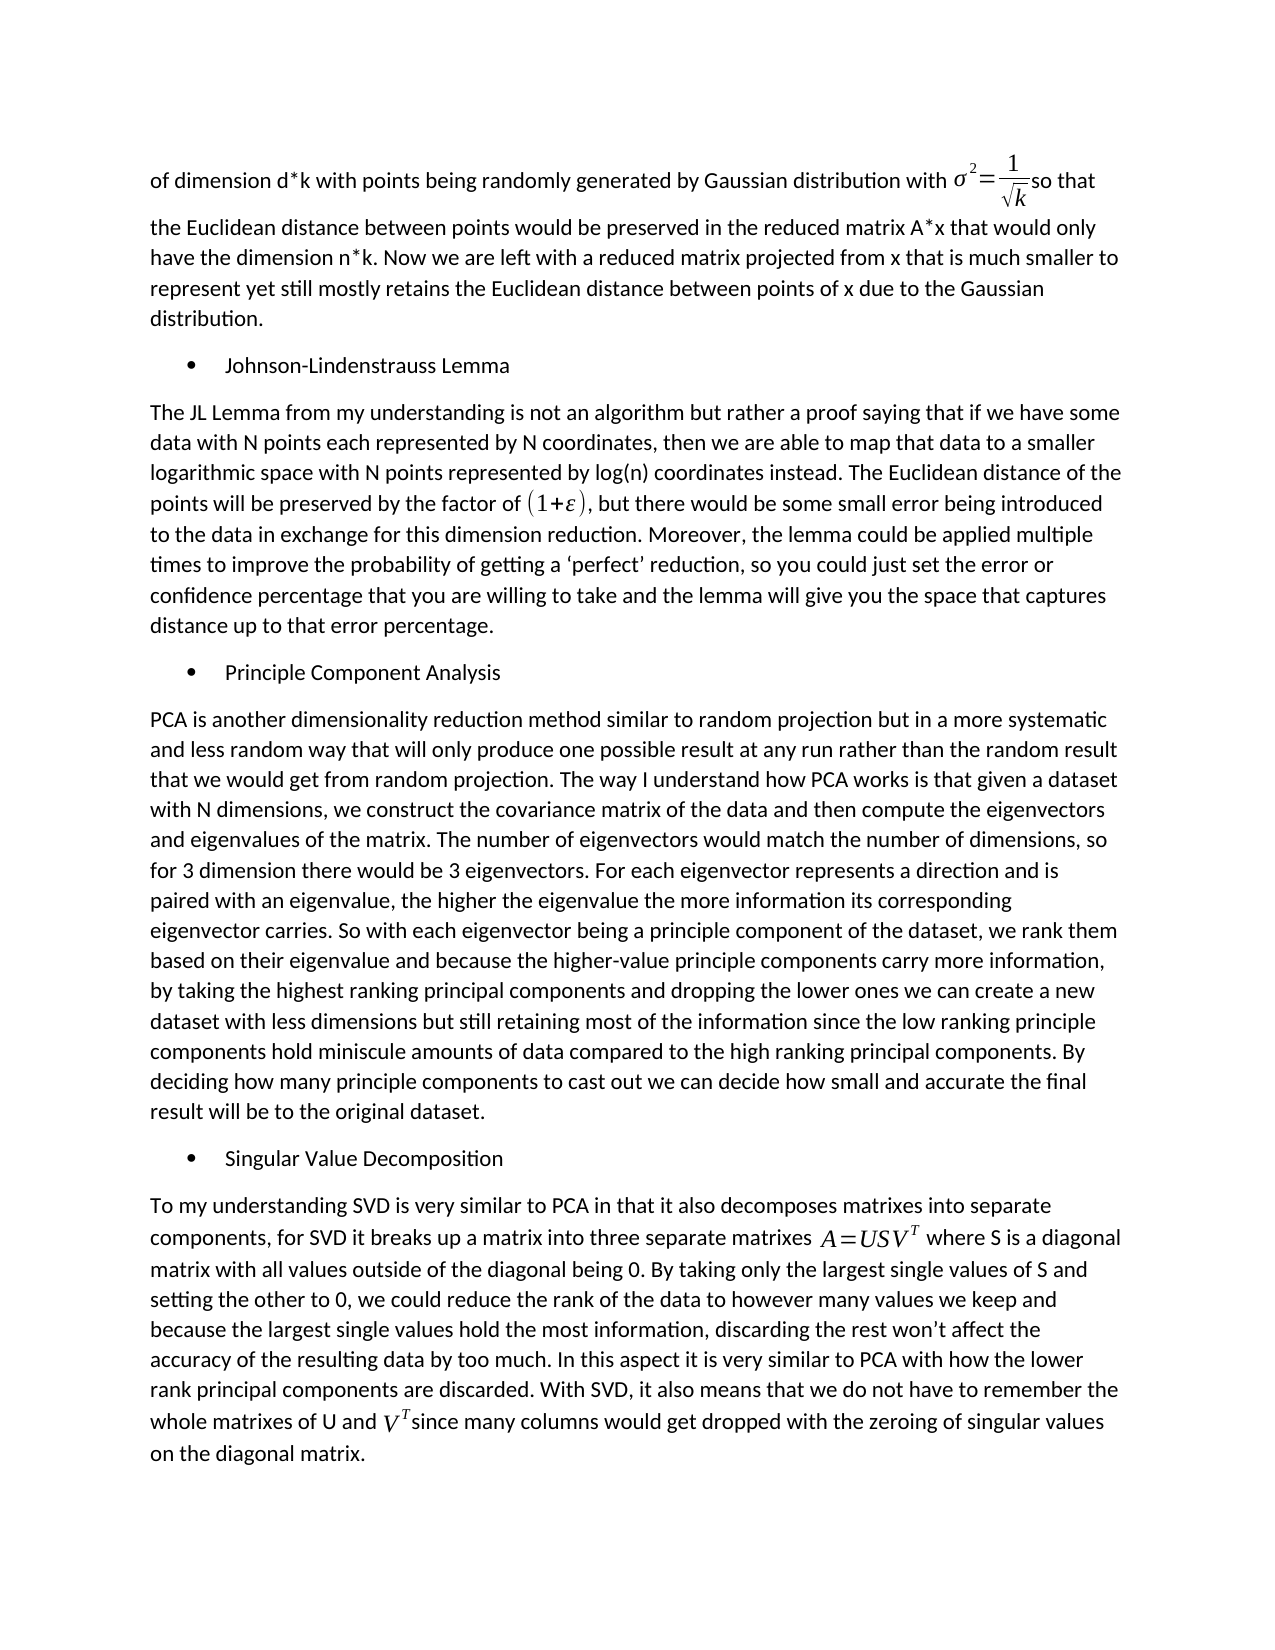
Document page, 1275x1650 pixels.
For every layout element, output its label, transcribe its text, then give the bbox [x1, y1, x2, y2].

text The JL Lemma from my understanding is not an algorithm but rather a proof saying that if we have some data with N points each represented by N coordinates, then we are able to map that data to a smaller logarithmic space with N points represented by log(n) coordinates instead. The Euclidean distance of the points will be preserved by the factor of , but there would be some small error being introduced to the data in exchange for this dimension reduction. Moreover, the lemma could be applied multiple times to improve the probability of getting a ‘perfect’ reduction, so you could just set the error or confidence percentage that you are willing to take and the lemma will give you the space that captures distance up to that error percentage. [150, 398, 1125, 639]
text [150, 150, 1125, 332]
text PCA is another dimensionality reduction method similar to random projection but in a more systematic and less random way that will only produce one possible result at any run rather than the random result that we would get from random projection. The way I understand how PCA works is that given a dataset with N dimensions, we construct the covariance matrix of the data and then compute the eigenvectors and eigenvalues of the matrix. The number of eigenvectors would match the number of dimensions, so for 3 dimension there would be 3 eigenvectors. For each eigenvector represents a direction and is paired with an eigenvalue, the higher the eigenvalue the more information its corresponding eigenvector carries. So with each eigenvector being a principle component of the dataset, we rank them based on their eigenvalue and because the higher-value principle components carry more information, by taking the highest ranking principal components and dropping the lower ones we can create a new dataset with less dimensions but still retaining most of the information since the low ranking principle components hold miniscule amounts of data compared to the high ranking principal components. By deciding how many principle components to cast out we can decide how small and accurate the final result will be to the original dataset. [150, 705, 1125, 1126]
text To my understanding SVD is very similar to PCA in that it also decomposes matrixes into separate components, for SVD it breaks up a matrix into three separate matrixes where S is a diagonal matrix with all values outside of the diagonal being 0. By taking only the largest single values of S and setting the other to 0, we could reduce the rank of the data to however many values we keep and because the largest single values hold the most information, discarding the rest won’t affect the accuracy of the resulting data by too much. In this aspect it is very similar to PCA with how the lower rank principal components are discarded. With SVD, it also means that we do not have to remember the whole matrixes of U and since many columns would get dropped with the zeroing of singular values on the diagonal matrix. [150, 1191, 1125, 1467]
list Singular Value Decomposition [187, 1144, 1125, 1172]
list Principle Component Analysis [187, 658, 1125, 686]
list Johnson-Lindenstrauss Lemma [187, 351, 1125, 379]
